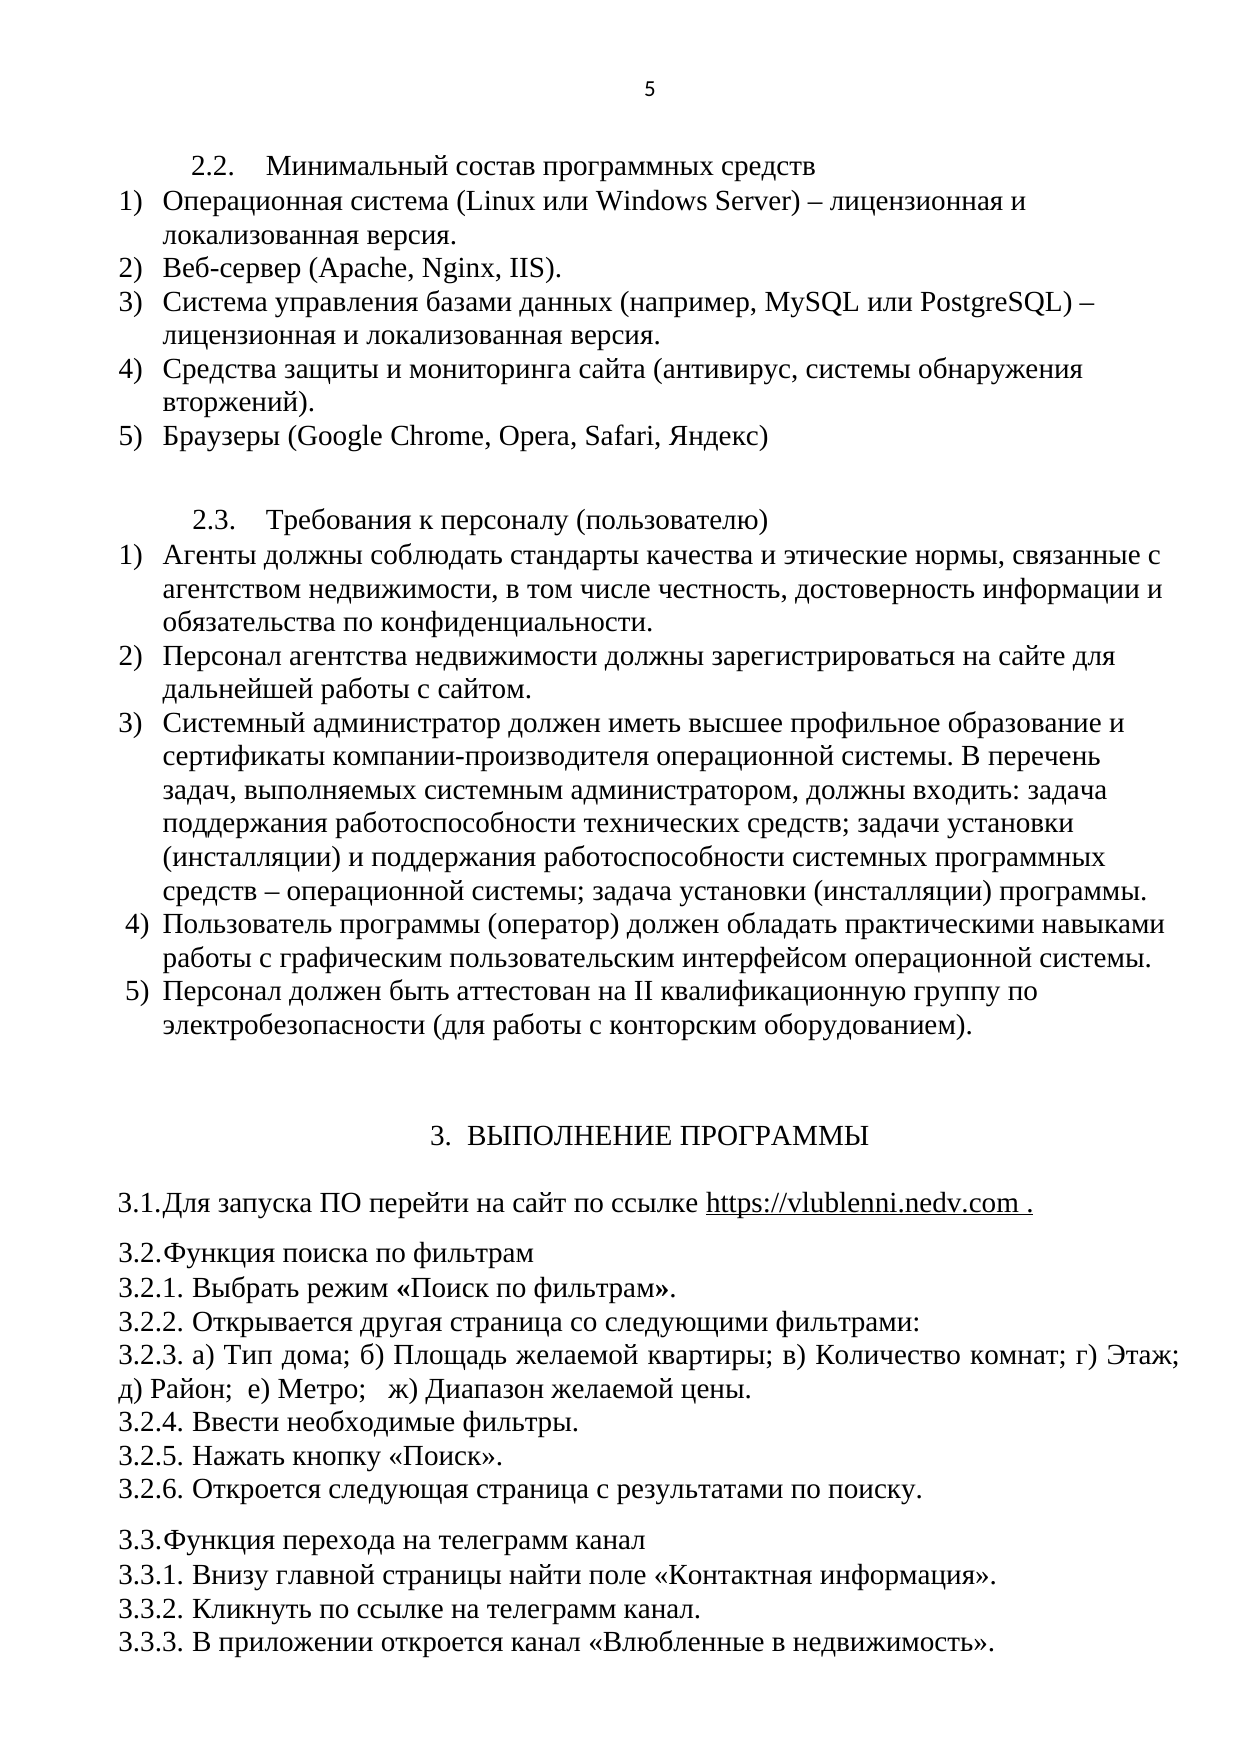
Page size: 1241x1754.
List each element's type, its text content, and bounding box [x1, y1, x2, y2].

list Для запуска ПО перейти на сайт по ссылке https://vlublenni.nedv.com . [117, 1185, 1181, 1218]
list Операционная система (Linux или Windows Server) – лицензионная и локализованная версия. [118, 183, 1181, 250]
list Открывается другая страница со следующими фильтрами: [118, 1304, 1181, 1337]
list Откроется следующая страница с результатами по поиску. [118, 1472, 1181, 1505]
subtitle Функция перехода на телеграмм канал [118, 1522, 1181, 1555]
list Веб-сервер (Apache, Nginx, IIS). [118, 250, 1181, 284]
list Нажать кнопку «Поиск». [118, 1438, 1181, 1472]
list Персонал агентства недвижимости должны зарегистрироваться на сайте для дальнейшей работы с сайтом. [118, 638, 1181, 705]
subtitle ВЫПОЛНЕНИЕ ПРОГРАММЫ [118, 1118, 1181, 1151]
list Браузеры (Google Chrome, Opera, Safari, Яндекс) [118, 418, 1181, 452]
list Средства защиты и мониторинга сайта (антивирус, системы обнаружения вторжений). [118, 351, 1181, 418]
subtitle Функция поиска по фильтрам [118, 1235, 1181, 1268]
list Ввести необходимые фильтры. [118, 1404, 1181, 1438]
subtitle Требования к персоналу (пользователю) [192, 502, 1181, 535]
list Система управления базами данных (например, MySQL или PostgreSQL) – лицензионная и локализованная версия. [118, 284, 1181, 351]
list Пользователь программы (оператор) должен обладать практическими навыками работы с графическим пользовательским интерфейсом операционной системы. [125, 906, 1181, 973]
list Системный администратор должен иметь высшее профильное образование и сертификаты компании-производителя операционной системы. В перечень задач, выполняемых системным администратором, должны входить: задача поддержания работоспособности технических средств; задачи установки (инсталляции) и поддержания работоспособности системных программных средств – операционной системы; задача установки (инсталляции) программы. [118, 705, 1181, 906]
list В приложении откроется канал «Влюбленные в недвижимость». [118, 1624, 1181, 1658]
list Персонал должен быть аттестован на II квалификационную группу по электробезопасности (для работы с конторским оборудованием). [125, 973, 1181, 1040]
subtitle Минимальный состав программных средств [191, 148, 1181, 181]
list Выбрать режим «Поиск по фильтрам». [118, 1270, 1181, 1304]
list Внизу главной страницы найти поле «Контактная информация». [118, 1557, 1181, 1591]
list a) Тип дома; б) Площадь желаемой квартиры; в) Количество комнат; г) Этаж; д) Район; е) Метро; ж) Диапазон желаемой цены. [118, 1337, 1181, 1404]
list Кликнуть по ссылке на телеграмм канал. [118, 1591, 1181, 1624]
list Агенты должны соблюдать стандарты качества и этические нормы, связанные с агентством недвижимости, в том числе честность, достоверность информации и обязательства по конфиденциальности. [118, 537, 1181, 638]
